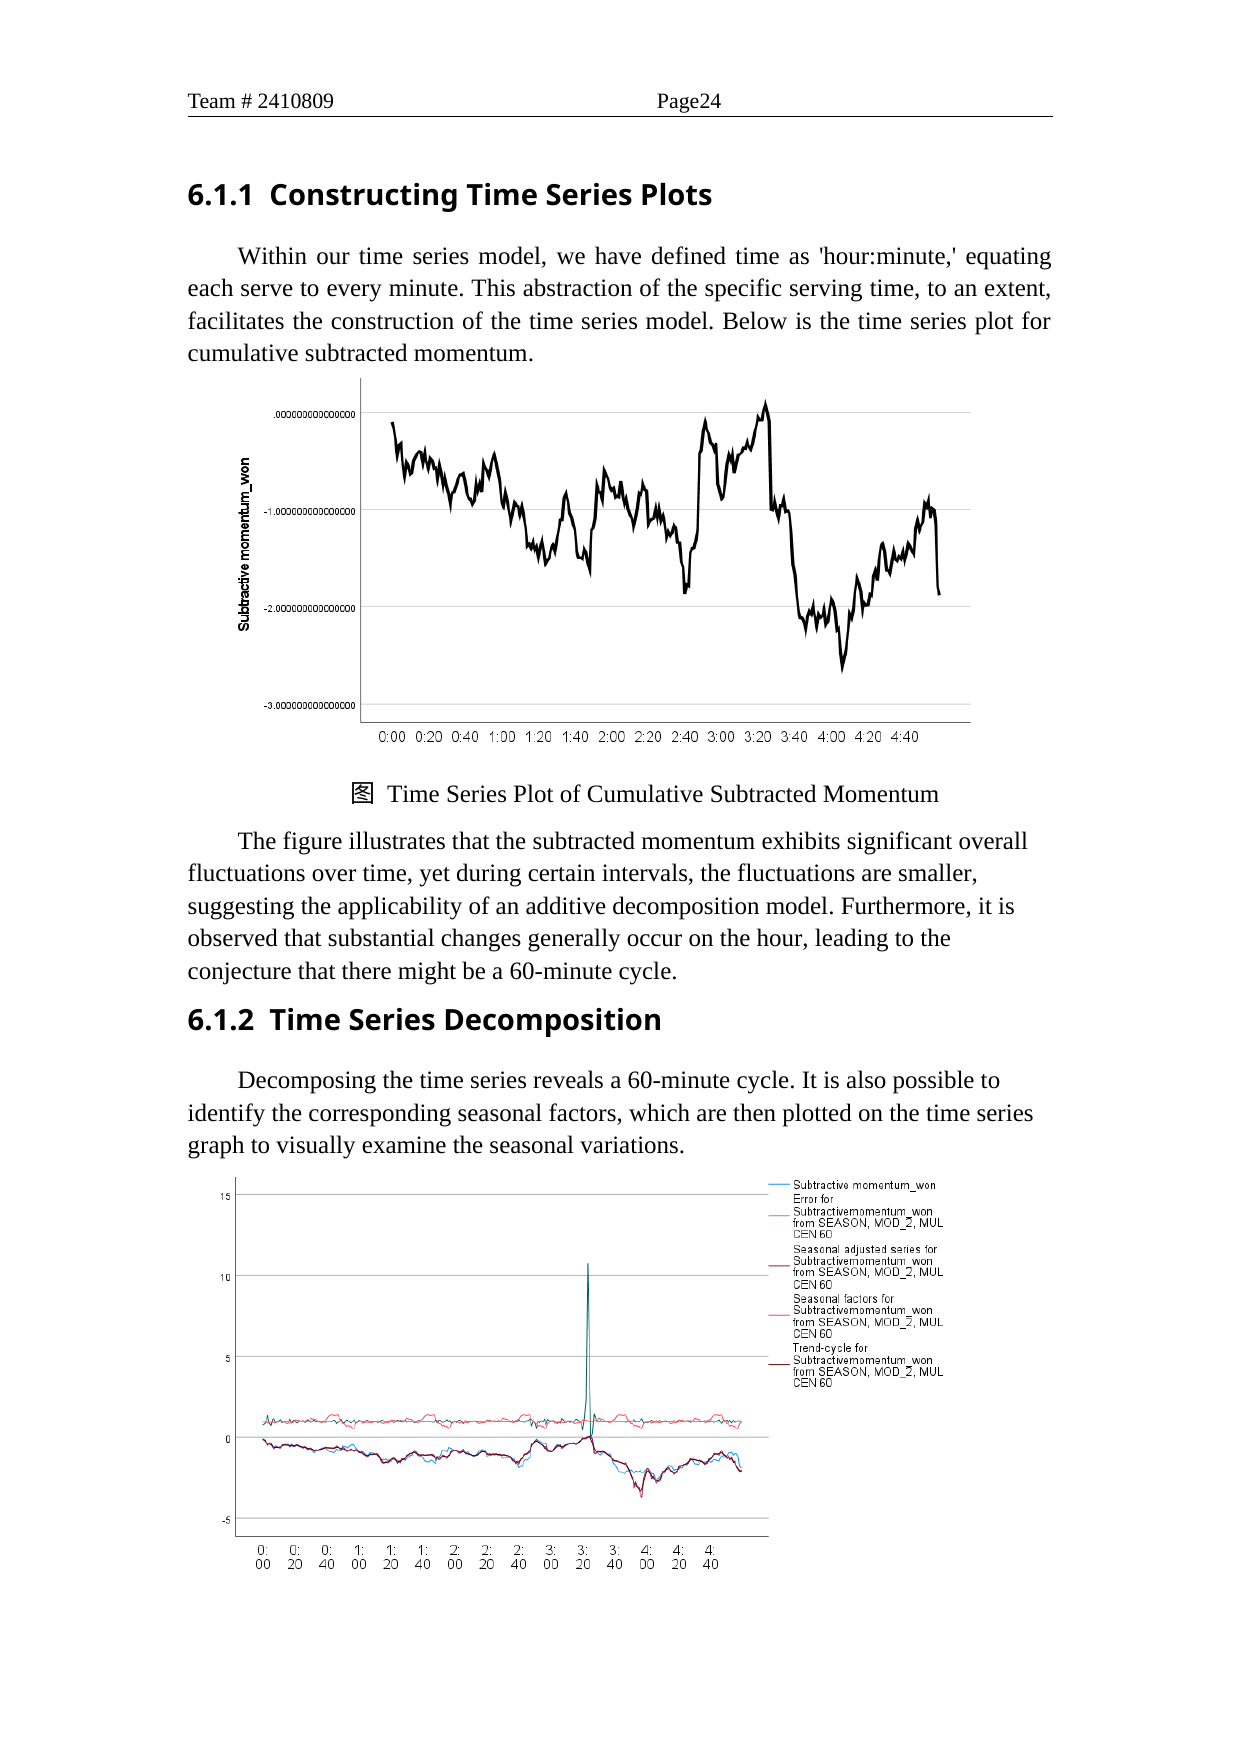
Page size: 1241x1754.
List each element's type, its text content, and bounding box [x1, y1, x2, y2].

text The figure illustrates that the subtracted momentum exhibits significant overall fluctuations over time, yet during certain intervals, the fluctuations are smaller, suggesting the applicability of an additive decomposition model. Furthermore, it is observed that substantial changes generally occur on the hour, leading to the conjecture that there might be a 60-minute cycle. [187, 824, 1053, 986]
text 6.1.2 Time Series Decomposition [187, 986, 1053, 1051]
text Decomposing the time series reveals a 60-minute cycle. It is also possible to identify the corresponding seasonal factors, which are then plotted on the time series graph to visually examine the seasonal variations. [187, 1063, 1053, 1161]
text 图 Time Series Plot of Cumulative Subtracted Momentum [187, 759, 1053, 824]
text 6.1.1 Constructing Time Series Plots [187, 162, 1053, 227]
picture [208, 1172, 956, 1572]
text Within our time series model, we have defined time as 'hour:minute,' equating each serve to every minute. This abstraction of the specific serving time, to an extent, facilitates the construction of the time series model. Below is the time series plot for cumulative subtracted momentum. [187, 239, 1053, 369]
picture [237, 378, 979, 749]
